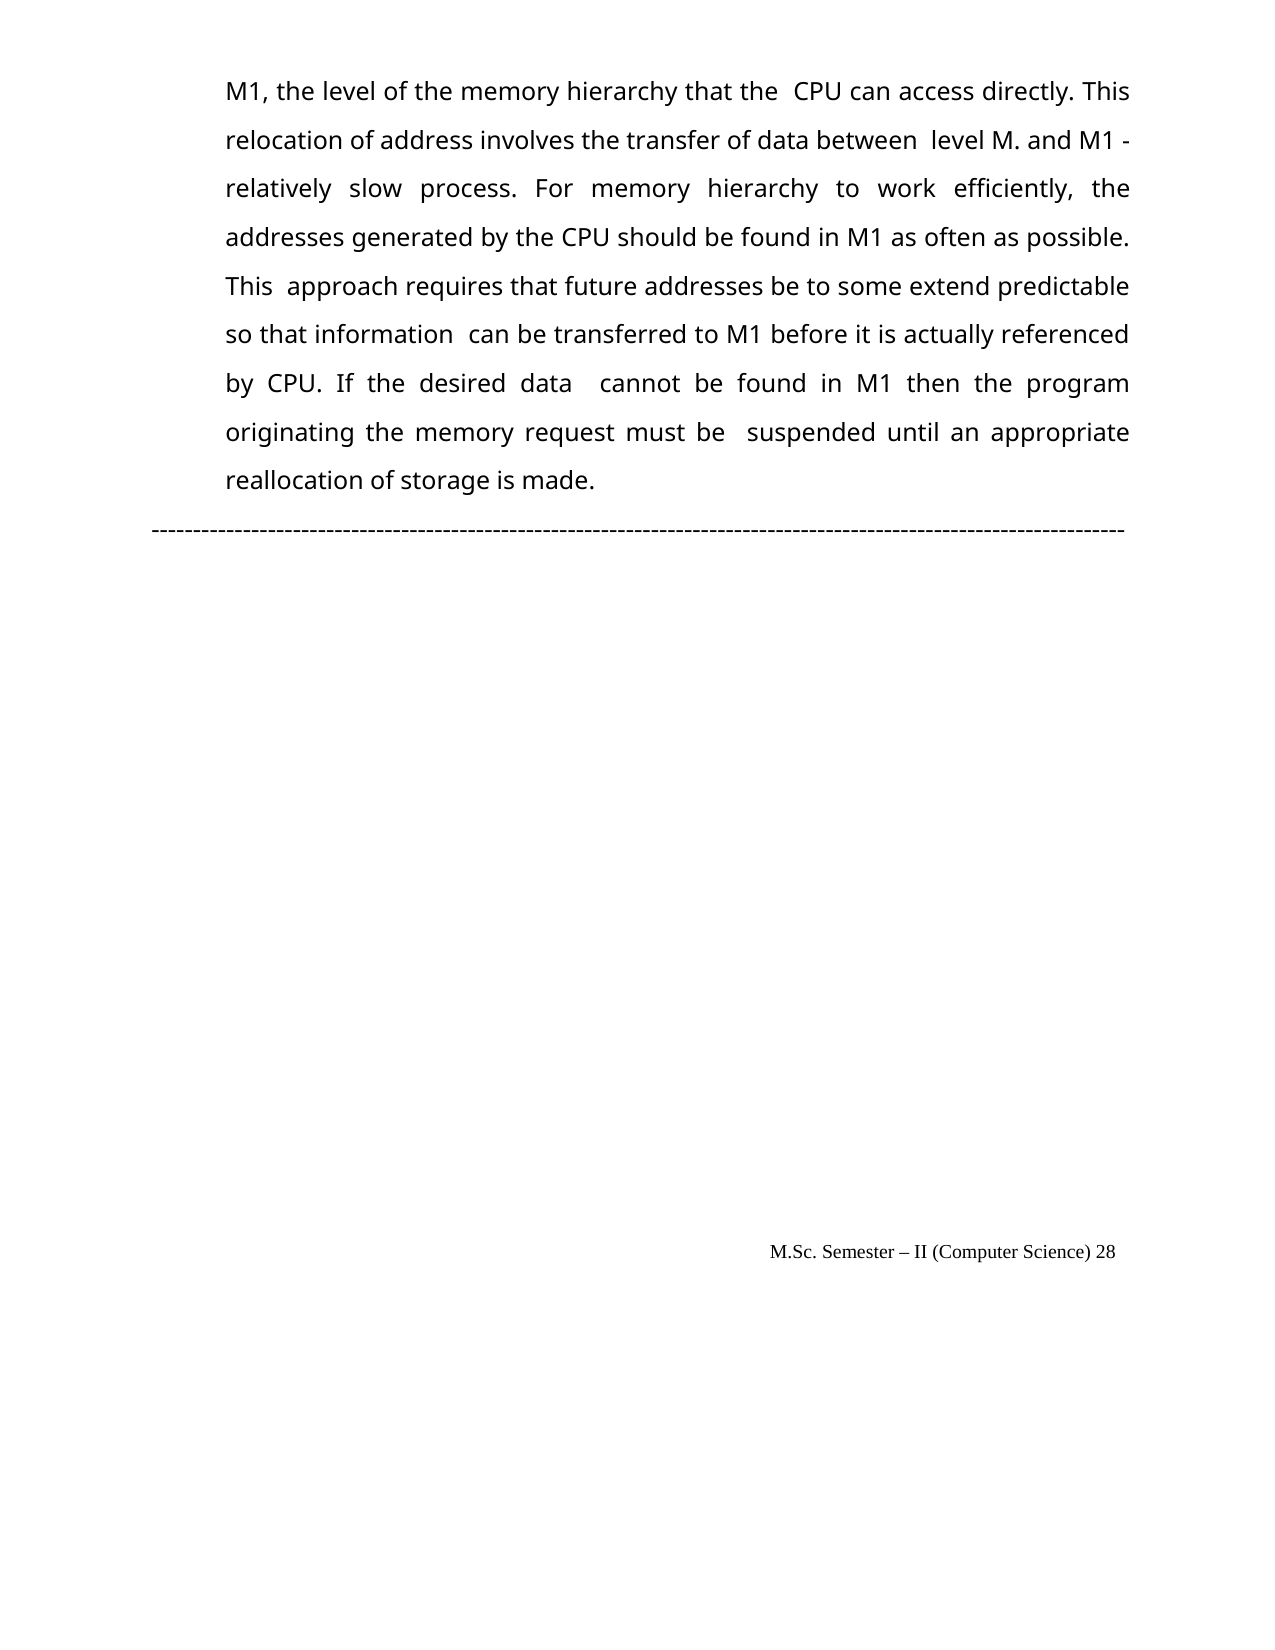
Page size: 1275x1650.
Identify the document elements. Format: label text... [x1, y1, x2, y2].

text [225, 74, 1132, 497]
text --------------------------------------------------------------------------------------------------------------------- [151, 514, 1142, 543]
text M.Sc. Semester – II (Computer Science) 28 [151, 1240, 1116, 1263]
